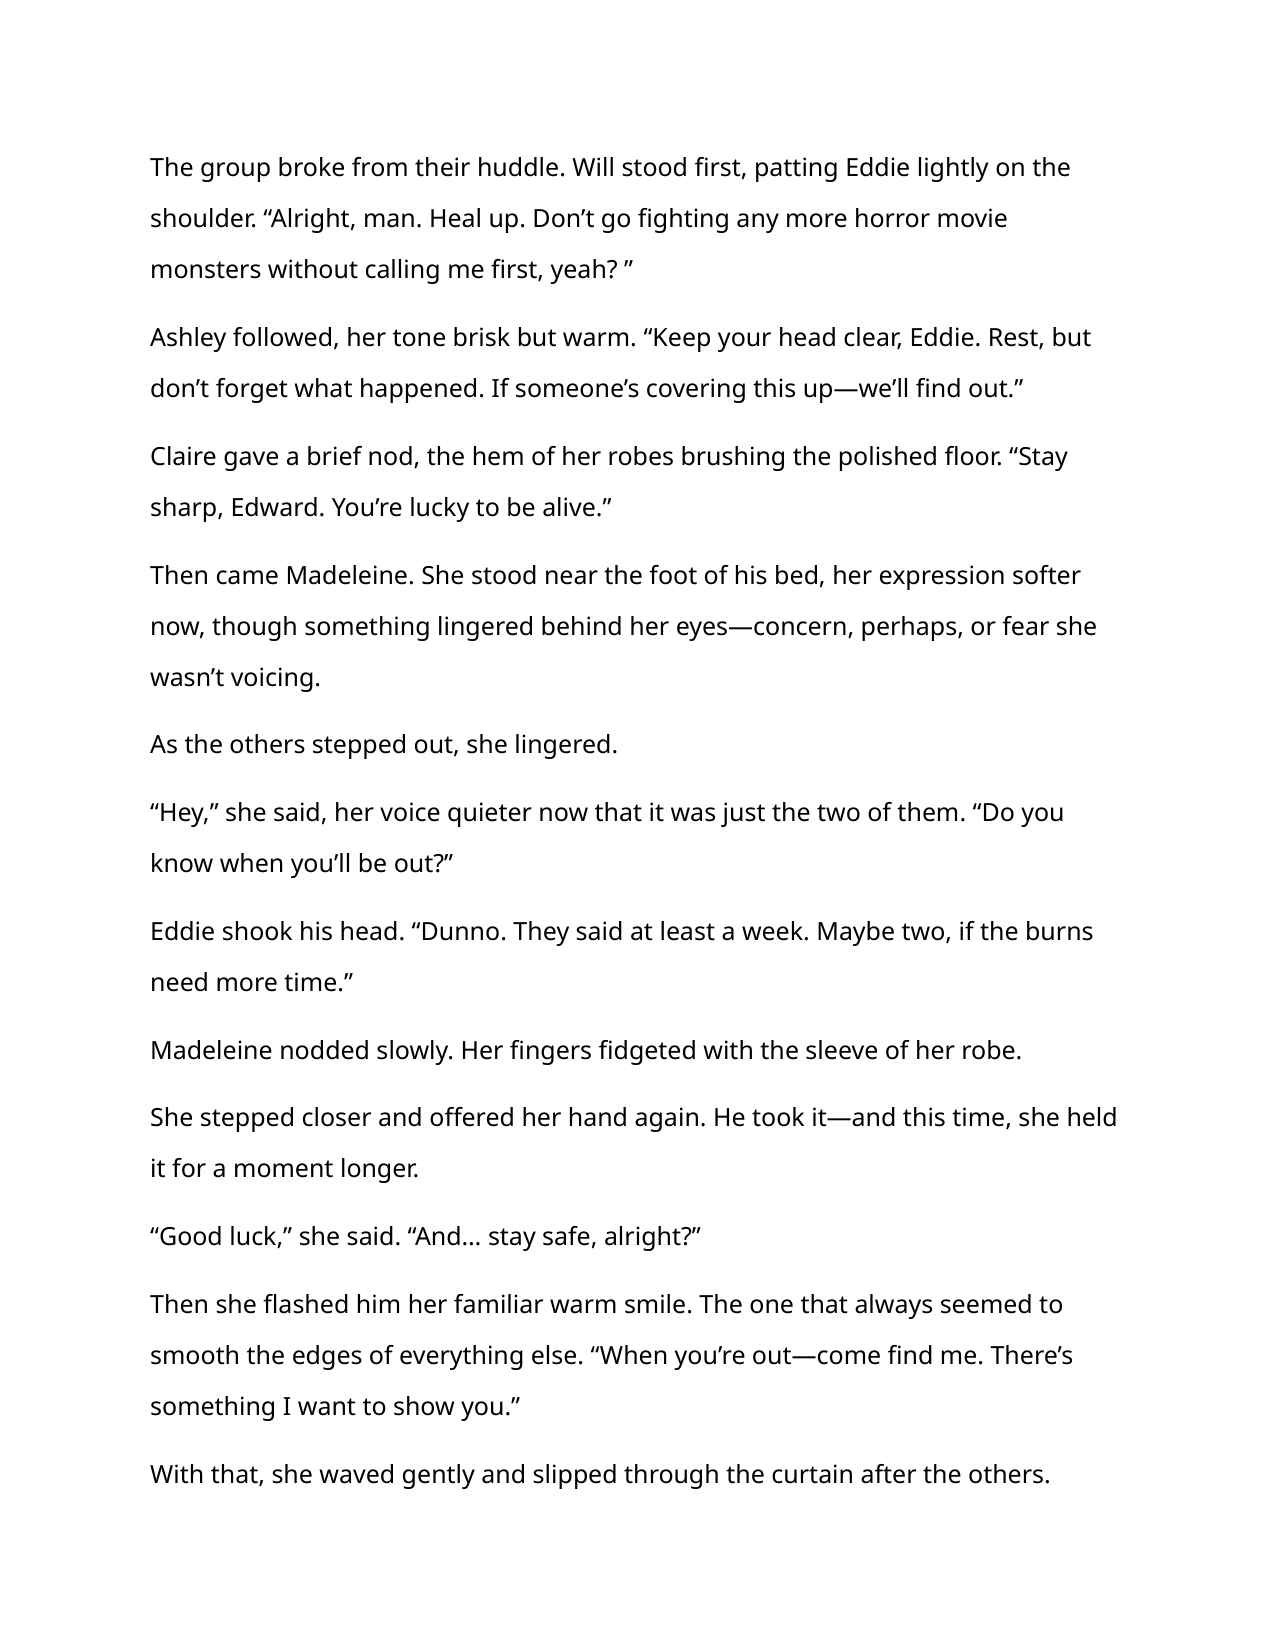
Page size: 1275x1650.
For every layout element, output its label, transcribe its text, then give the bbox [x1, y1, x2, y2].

text Ashley followed, her tone brisk but warm. “Keep your head clear, Eddie. Rest, but don’t forget what happened. If someone’s covering this up—we’ll find out.” [150, 320, 1125, 405]
text Eddie shook his head. “Dunno. They said at least a week. Maybe two, if the burns need more time.” [150, 913, 1125, 999]
text “Good luck,” she said. “And… stay safe, alright?” [150, 1219, 1125, 1253]
text The group broke from their huddle. Will stood first, patting Eddie lightly on the shoulder. “Alright, man. Heal up. Don’t go fighting any more horror movie monsters without calling me first, yeah? ” [150, 150, 1125, 286]
text Madeleine nodded slowly. Her fingers fidgeted with the sleeve of her robe. [150, 1032, 1125, 1066]
text As the others stepped out, she lingered. [150, 727, 1125, 761]
text Then she flashed him her familiar warm smile. The one that always seemed to smooth the edges of everything else. “When you’re out—come find me. There’s something I want to show you.” [150, 1286, 1125, 1423]
text “Hey,” she said, her voice quieter now that it was just the two of them. “Do you know when you’ll be out?” [150, 795, 1125, 880]
text She stepped closer and offered her hand again. He took it—and this time, she held it for a moment longer. [150, 1100, 1125, 1185]
text With that, she waved gently and slipped through the curtain after the others. [150, 1456, 1125, 1490]
text Then came Madeleine. She stood near the foot of his bed, her expression softer now, though something lingered behind her eyes—concern, perhaps, or fear she wasn’t voicing. [150, 557, 1125, 693]
text Claire gave a brief nod, the hem of her robes brushing the polished floor. “Stay sharp, Edward. You’re lucky to be alive.” [150, 438, 1125, 524]
